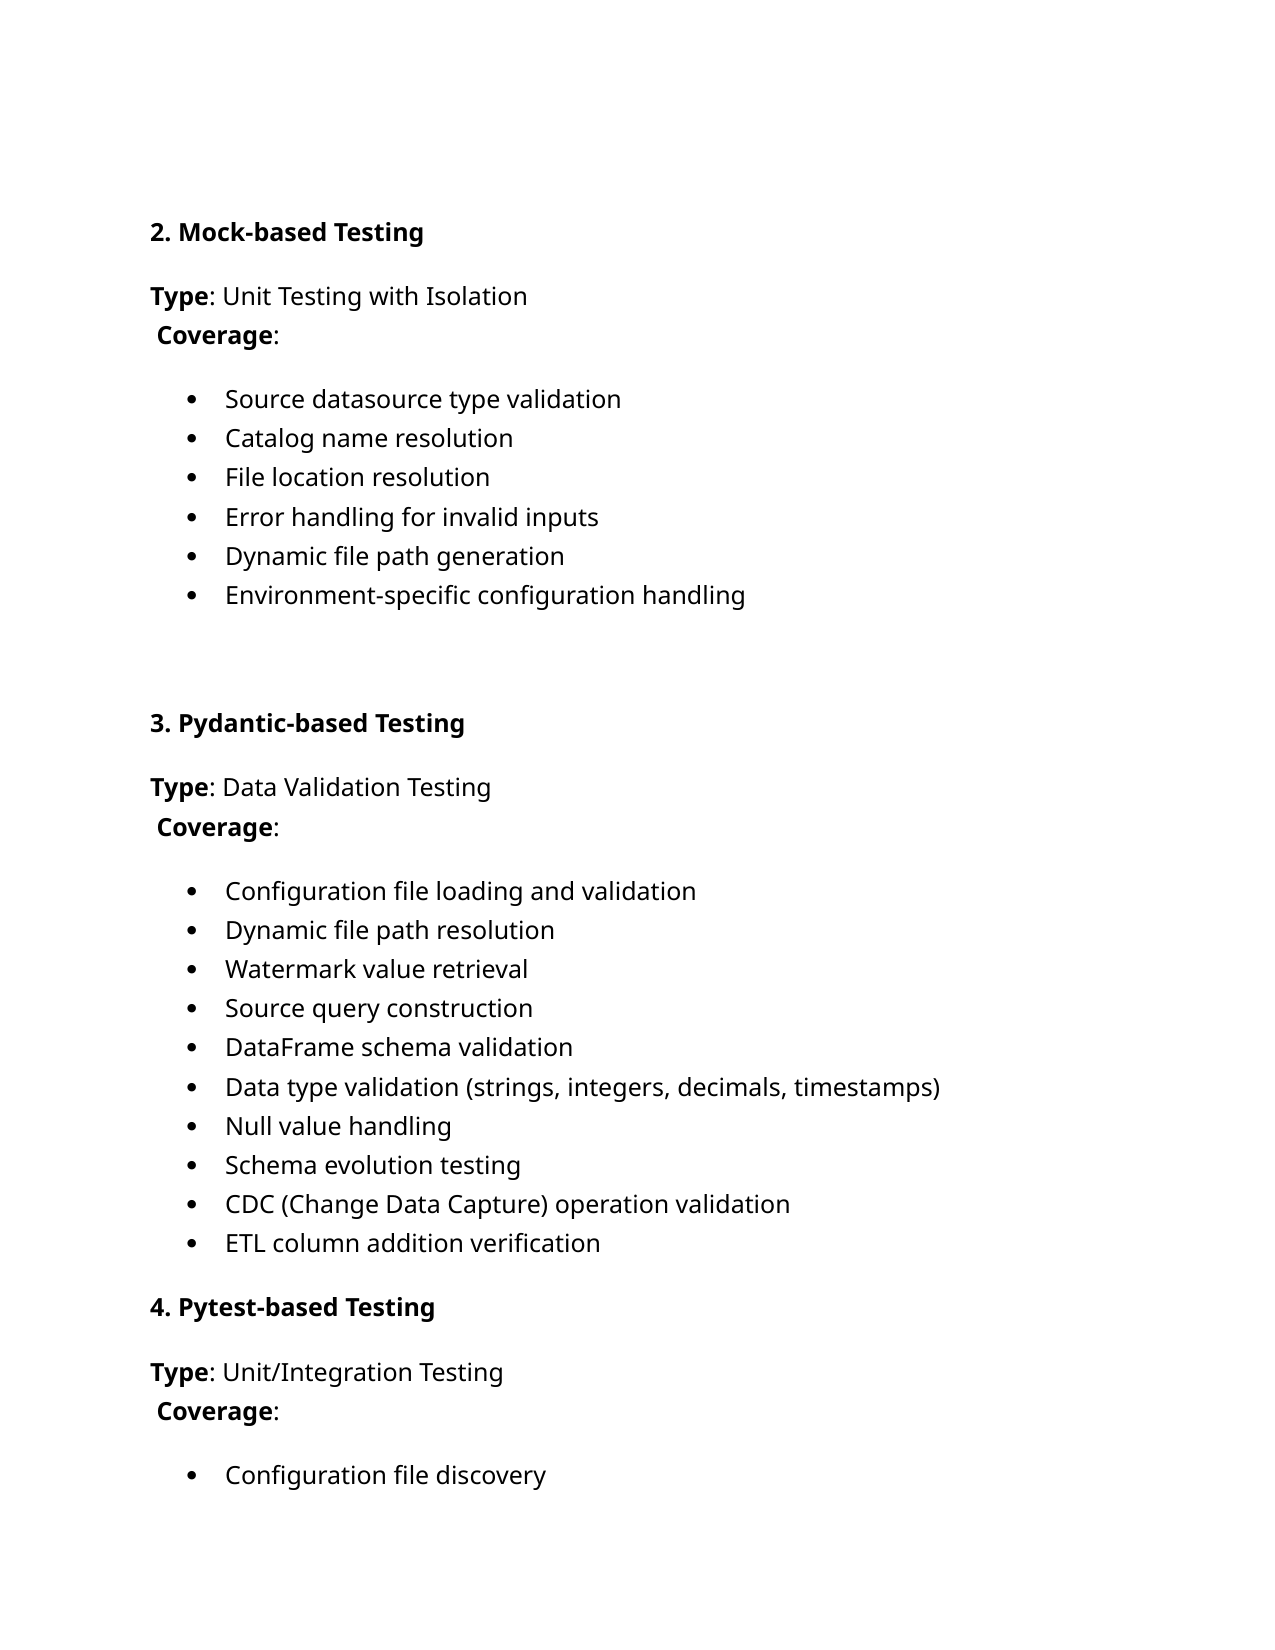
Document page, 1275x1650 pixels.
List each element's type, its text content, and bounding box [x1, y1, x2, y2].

list Watermark value retrieval [187, 952, 1125, 986]
text 2. Mock-based Testing [150, 214, 1125, 248]
list Source query construction [187, 991, 1125, 1025]
list ETL column addition verification [187, 1226, 1125, 1260]
list Data type validation (strings, integers, decimals, timestamps) [187, 1069, 1125, 1103]
text 3. Pydantic-based Testing [150, 706, 1125, 740]
text Type: Unit Testing with Isolation Coverage: [150, 278, 1125, 352]
list Error handling for invalid inputs [187, 499, 1125, 533]
list CDC (Change Data Capture) operation validation [187, 1187, 1125, 1221]
list Environment-specific configuration handling [187, 577, 1125, 612]
list Dynamic file path resolution [187, 912, 1125, 947]
list Schema evolution testing [187, 1147, 1125, 1182]
list Catalog name resolution [187, 421, 1125, 455]
list Configuration file discovery [187, 1457, 1125, 1492]
list File location resolution [187, 460, 1125, 494]
text 4. Pytest-based Testing [150, 1290, 1125, 1324]
list Configuration file loading and validation [187, 873, 1125, 907]
text Type: Unit/Integration Testing Coverage: [150, 1354, 1125, 1427]
list Null value handling [187, 1108, 1125, 1142]
text Type: Data Validation Testing Coverage: [150, 770, 1125, 843]
list Source datasource type validation [187, 382, 1125, 416]
list Dynamic file path generation [187, 538, 1125, 572]
list DataFrame schema validation [187, 1030, 1125, 1064]
